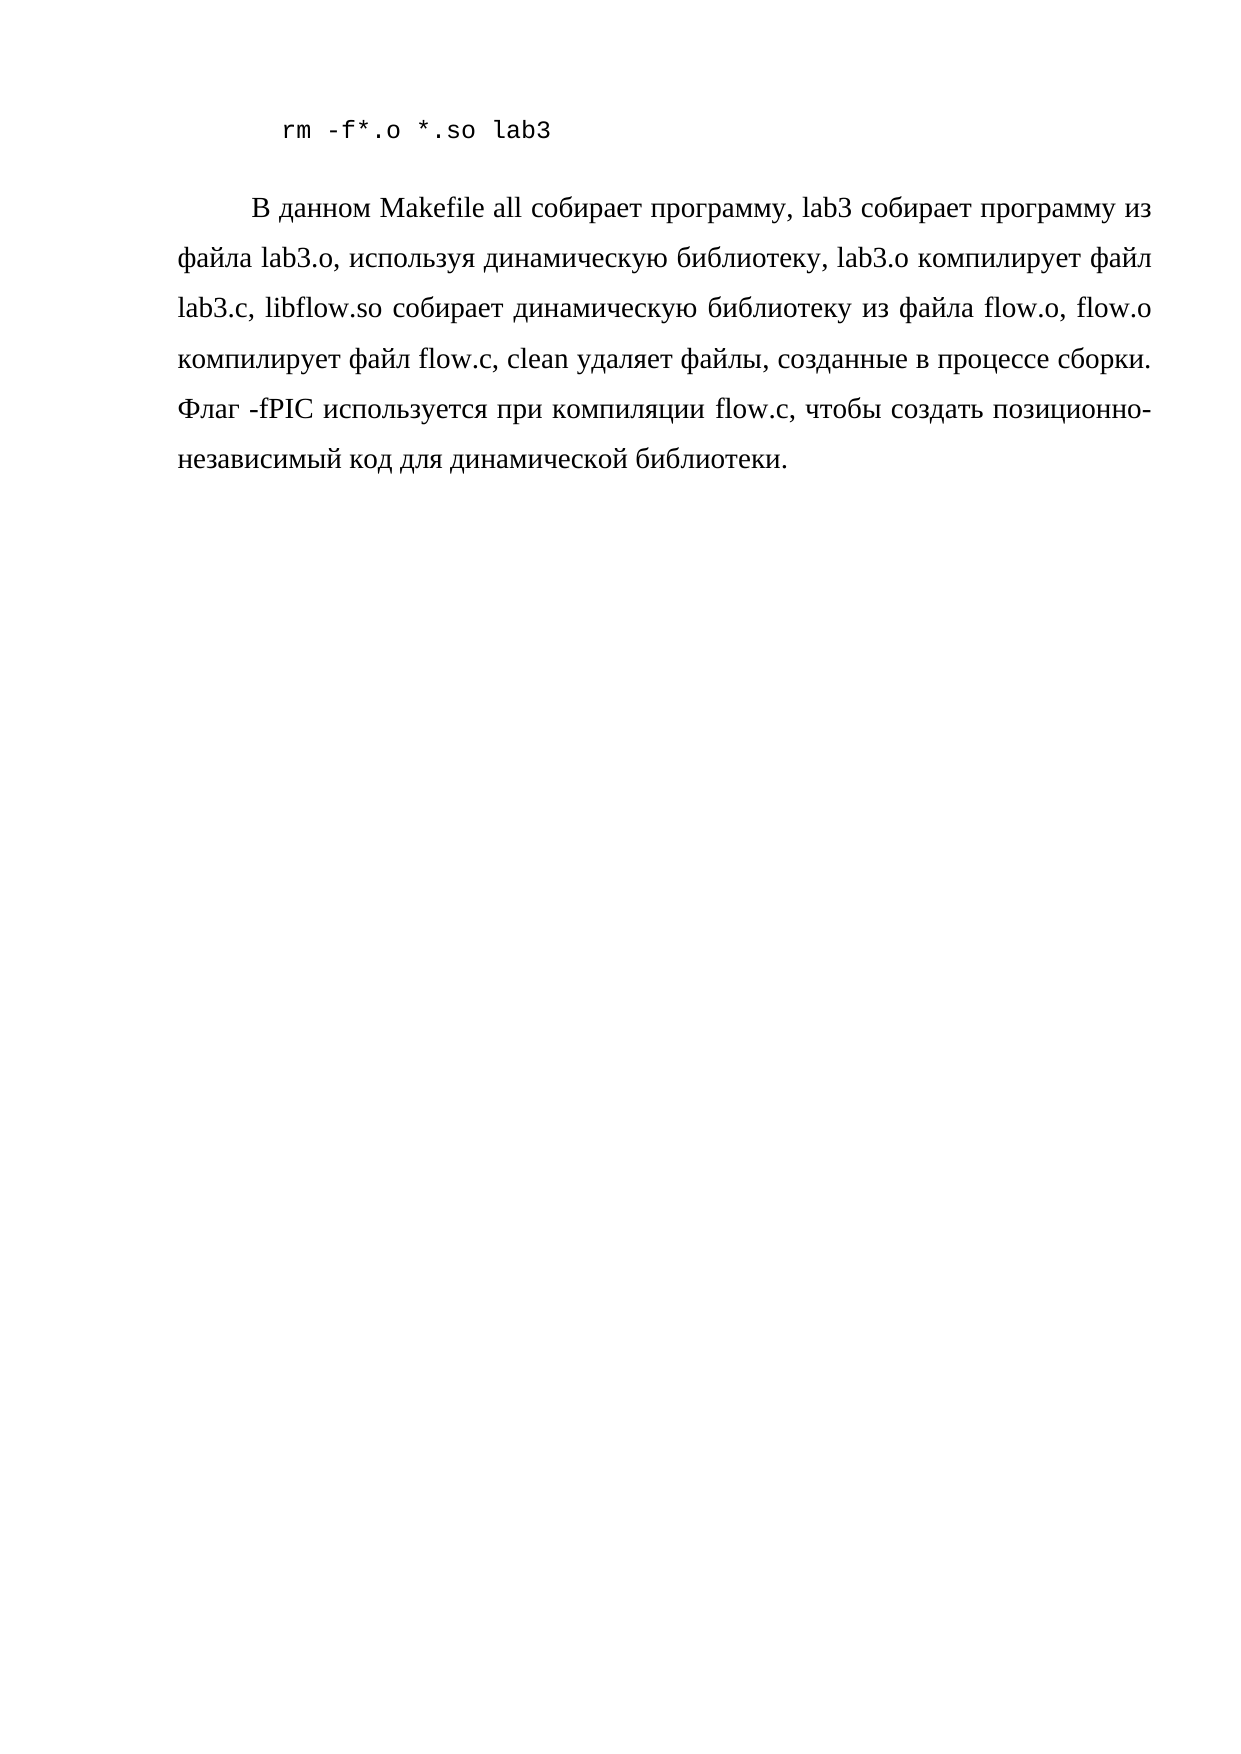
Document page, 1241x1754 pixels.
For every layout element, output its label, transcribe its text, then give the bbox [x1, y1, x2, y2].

text rm -f*.o *.so lab3 [177, 118, 1152, 146]
text В данном Makefile all собирает программу, lab3 собирает программу из файла lab3.o, используя динамическую библиотеку, lab3.o компилирует файл lab3.c, libflow.so собирает динамическую библиотеку из файла flow.o, flow.o компилирует файл flow.c, clean удаляет файлы, созданные в процессе сборки. Флаг -fPIC используется при компиляции flow.c, чтобы создать позиционно-независимый код для динамической библиотеки. [177, 190, 1152, 475]
